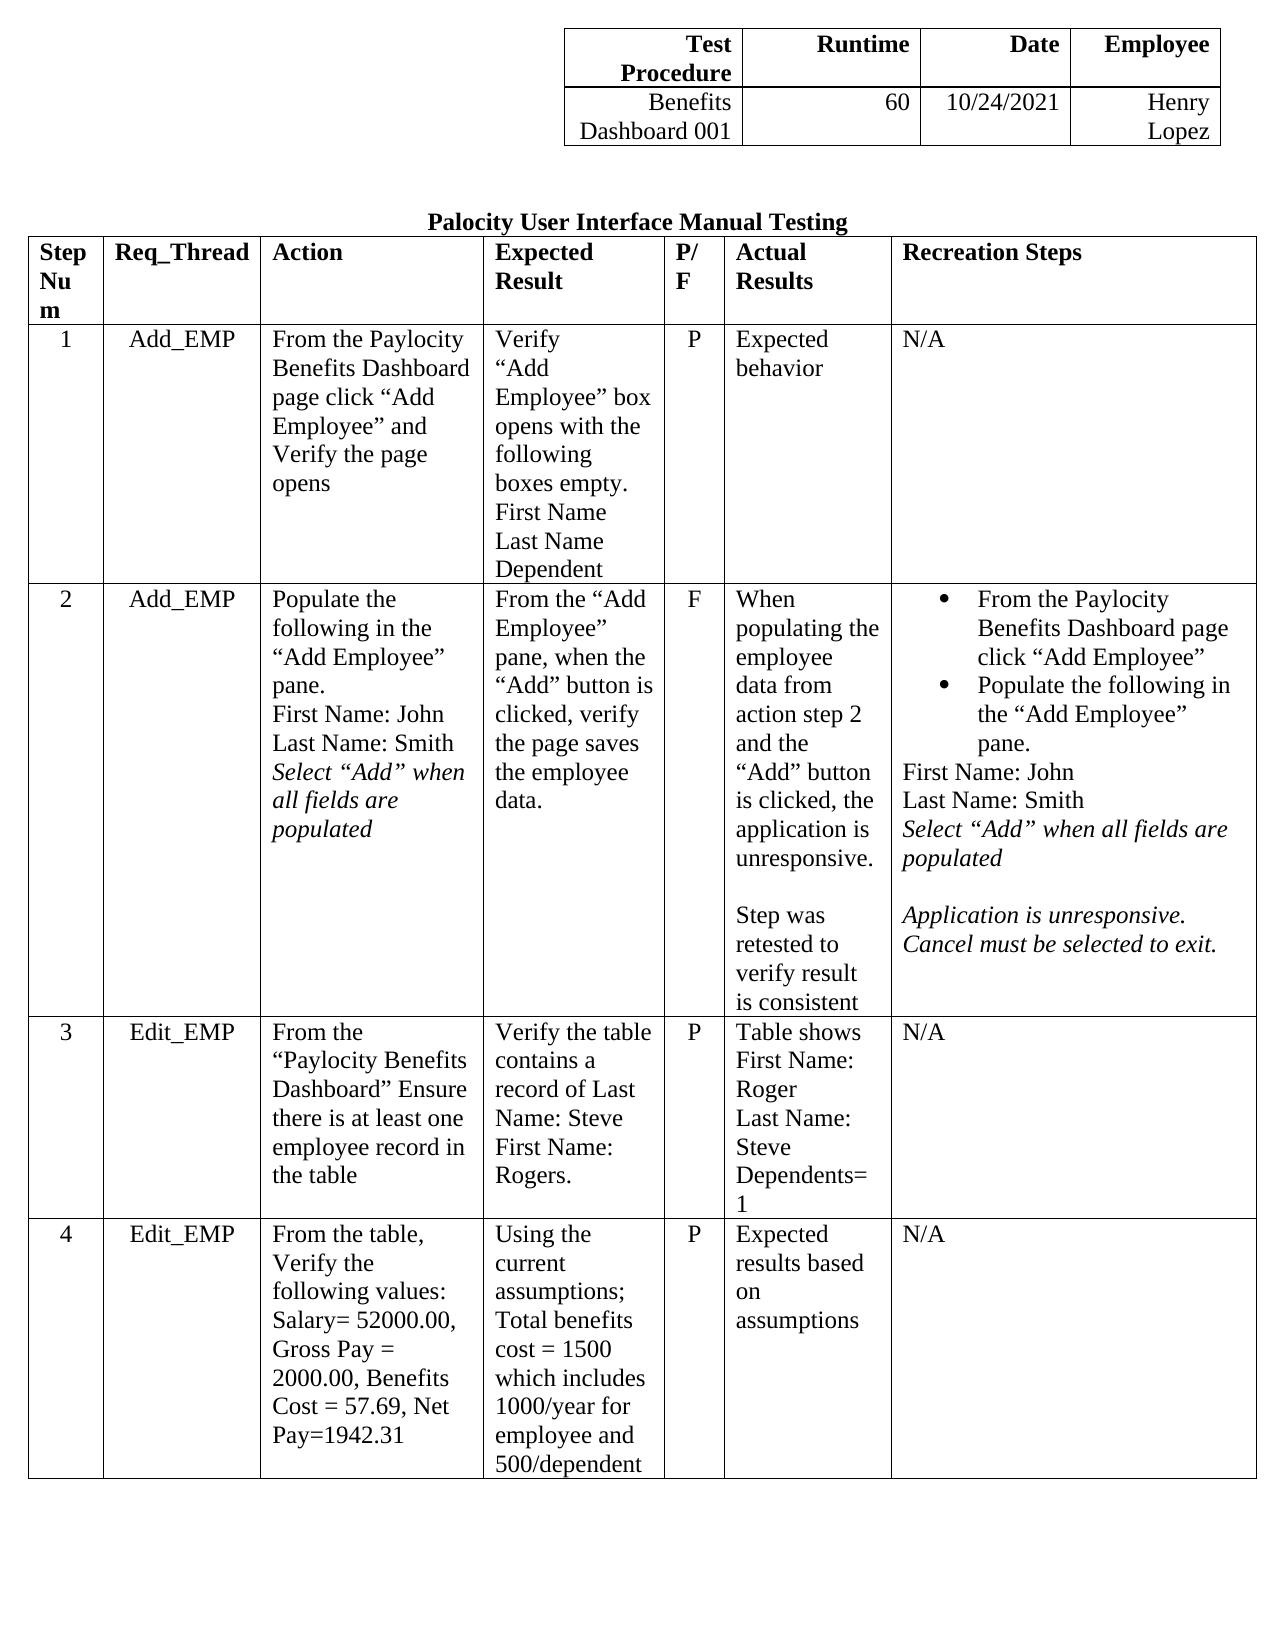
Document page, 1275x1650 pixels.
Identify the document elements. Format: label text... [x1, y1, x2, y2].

table_cell Edit_EMP [104, 1219, 260, 1478]
table_cell Expected behavior [725, 325, 891, 583]
table_cell 10/24/2021 [921, 88, 1070, 145]
table_cell N/A [892, 1017, 1256, 1218]
table_cell Verify the table contains a record of Last Name: Steve First Name: Rogers. [484, 1017, 664, 1218]
table_header Runtime [743, 29, 920, 86]
table_header Req_Thread [104, 237, 260, 323]
table_cell Edit_EMP [104, 1017, 260, 1218]
table_cell Table shows First Name: Roger Last Name: Steve Dependents= 1 [725, 1017, 891, 1218]
table_header Action [261, 237, 483, 323]
table_cell Verify “Add Employee” box opens with the following boxes empty. First Name Last Name Dependent [484, 325, 664, 583]
table_cell From the “Add Employee” pane, when the “Add” button is clicked, verify the page saves the employee data. [484, 584, 664, 1016]
text Palocity User Interface Manual Testing [150, 207, 1125, 236]
table_cell Henry Lopez [1071, 88, 1220, 145]
table_header Recreation Steps [892, 237, 1256, 323]
table_cell From the “Paylocity Benefits Dashboard” Ensure there is at least one employee record in the table [261, 1017, 483, 1218]
table_cell 2 [29, 584, 103, 1016]
table_cell 4 [29, 1219, 103, 1478]
table_header Expected Result [484, 237, 664, 323]
table_header Employee [1071, 29, 1220, 86]
table_cell P [665, 325, 724, 583]
table_header Step Num [29, 237, 103, 323]
table_header Date [921, 29, 1070, 86]
table_cell 1 [29, 325, 103, 583]
table_header Test Procedure [565, 29, 742, 86]
table_cell Add_EMP [104, 584, 260, 1016]
table_cell From the Paylocity Benefits Dashboard page click “Add Employee” Populate the following in the “Add Employee” pane. First Name: John Last Name: Smith Select “Add” when all fields are populated Application is unresponsive. Cancel must be selected to exit. [892, 584, 1256, 1016]
table_cell Benefits Dashboard 001 [565, 88, 742, 145]
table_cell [261, 1219, 483, 1478]
table_cell 60 [743, 88, 920, 145]
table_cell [484, 1219, 664, 1478]
table_cell Populate the following in the “Add Employee” pane. First Name: John Last Name: Smith Select “Add” when all fields are populated [261, 584, 483, 1016]
table_cell When populating the employee data from action step 2 and the “Add” button is clicked, the application is unresponsive. Step was retested to verify result is consistent [725, 584, 891, 1016]
table_cell F [665, 584, 724, 1016]
table_cell P [665, 1219, 724, 1478]
table_header P/F [665, 237, 724, 323]
table_cell From the Paylocity Benefits Dashboard page click “Add Employee” and Verify the page opens [261, 325, 483, 583]
table_cell N/A [892, 325, 1256, 583]
table_cell P [665, 1017, 724, 1218]
table_cell 3 [29, 1017, 103, 1218]
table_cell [725, 1219, 891, 1478]
table_cell Add_EMP [104, 325, 260, 583]
table_header Actual Results [725, 237, 891, 323]
table_cell N/A [892, 1219, 1256, 1478]
